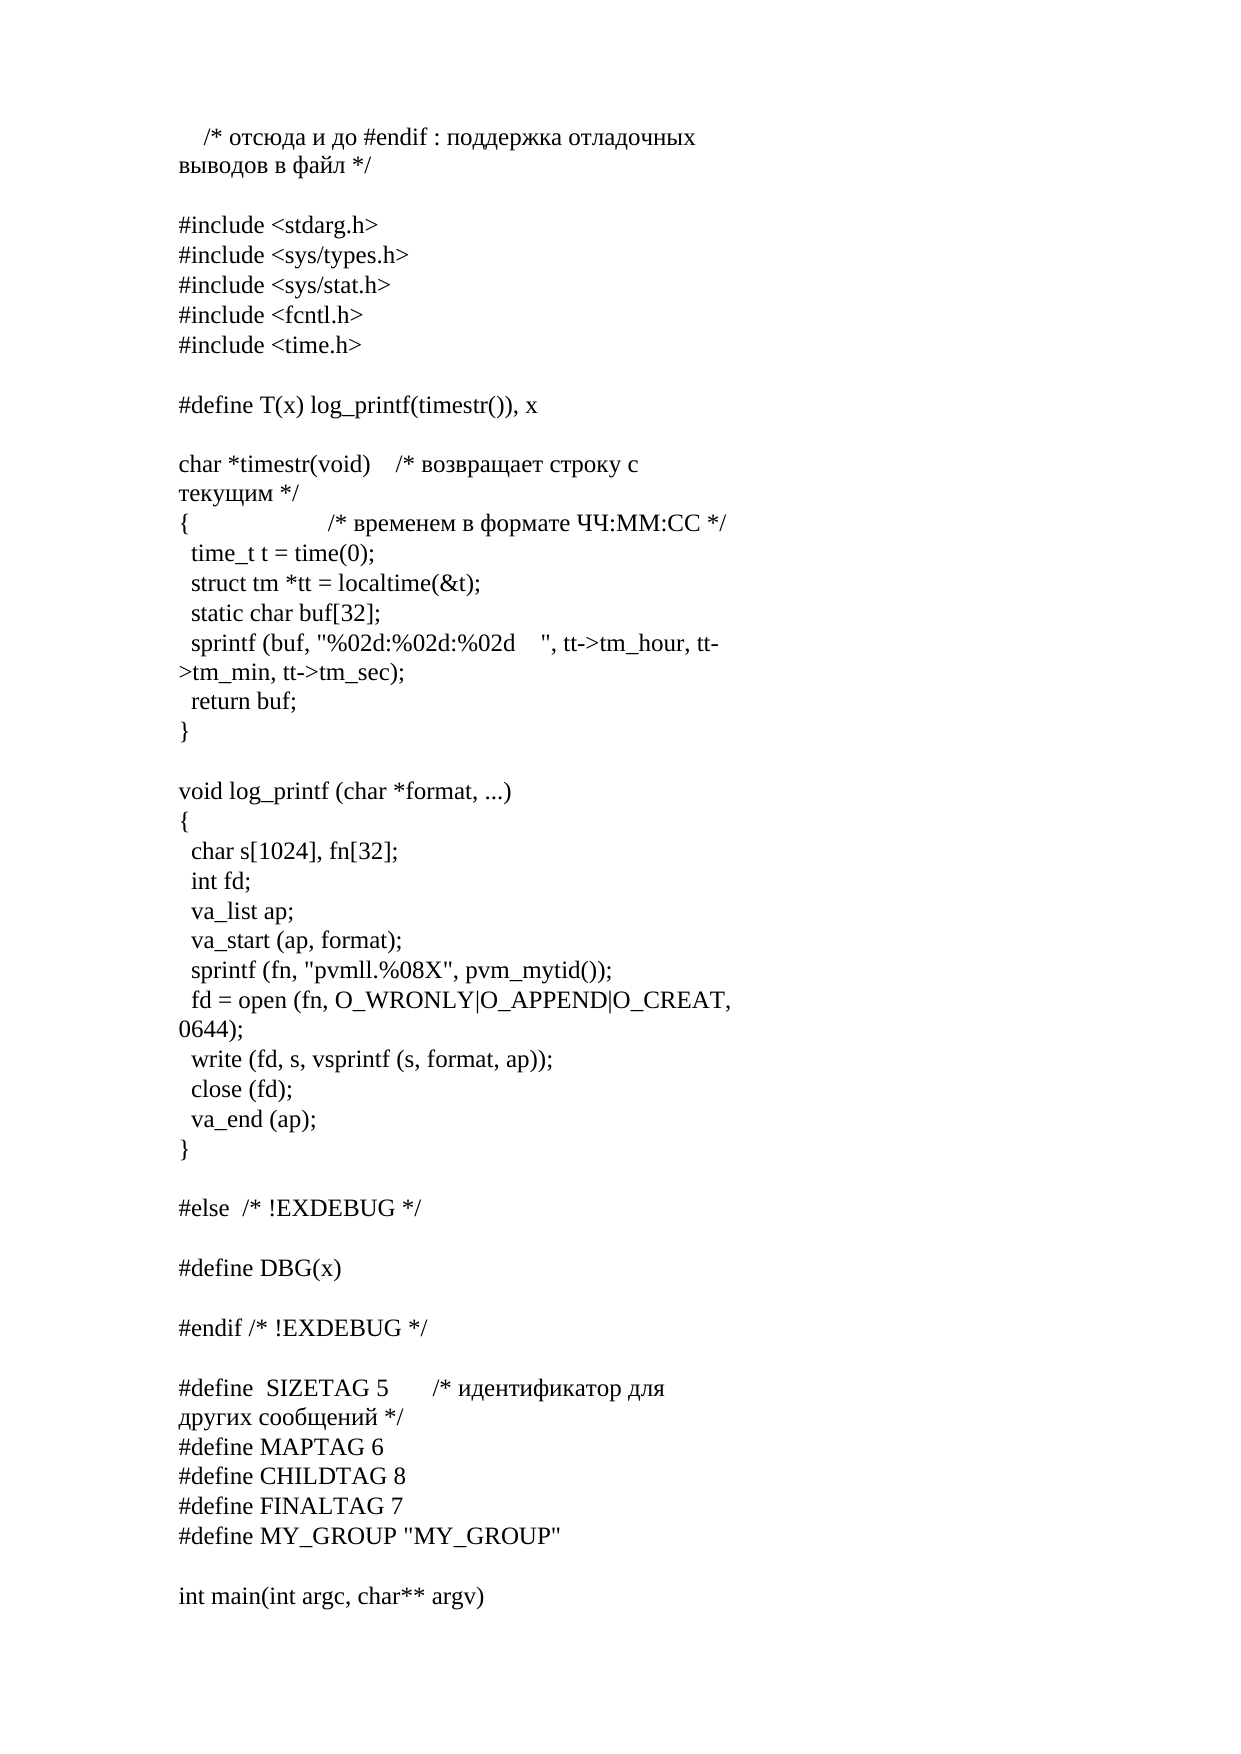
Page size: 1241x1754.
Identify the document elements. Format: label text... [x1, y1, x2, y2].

text return buf; [178, 686, 738, 715]
text #endif /* !EXDEBUG */ [178, 1313, 738, 1342]
text #include <sys/types.h> [178, 240, 738, 269]
text #include <time.h> [178, 330, 738, 359]
text #define MAPTAG 6 [178, 1432, 738, 1460]
text sprintf (fn, "pvmll.%08X", pvm_mytid()); [178, 956, 738, 984]
text va_list ap; [178, 896, 738, 924]
text #include <stdarg.h> [178, 210, 738, 239]
text #define MY_GROUP "MY_GROUP" [178, 1521, 738, 1550]
text fd = open (fn, O_WRONLY|O_APPEND|O_CREAT, 0644); [178, 985, 738, 1043]
text /* отсюда и до #endif : поддержка отладочных выводов в файл */ [178, 122, 738, 179]
text int fd; [178, 866, 738, 894]
text #else /* !EXDEBUG */ [178, 1193, 738, 1222]
text char *timestr(void) /* возвращает строку с текущим */ [178, 449, 738, 507]
text sprintf (buf, "%02d:%02d:%02d ", tt->tm_hour, tt->tm_min, tt->tm_sec); [178, 628, 738, 685]
text #define DBG(x) [178, 1253, 738, 1282]
text void log_printf (char *format, ...) [178, 776, 738, 805]
text va_start (ap, format); [178, 926, 738, 954]
text #define T(x) log_printf(timestr()), x [178, 390, 738, 418]
text #include <sys/stat.h> [178, 270, 738, 299]
text va_end (ap); [178, 1104, 738, 1133]
text char s[1024], fn[32]; [178, 836, 738, 865]
text time_t t = time(0); [178, 538, 738, 567]
text } [178, 716, 738, 745]
text write (fd, s, vsprintf (s, format, ap)); [178, 1044, 738, 1073]
text } [178, 1134, 738, 1162]
text static char buf[32]; [178, 598, 738, 627]
text #include <fcntl.h> [178, 300, 738, 329]
text struct tm *tt = localtime(&t); [178, 568, 738, 597]
text { /* временем в формате ЧЧ:ММ:СС */ [178, 508, 738, 537]
text #define FINALTAG 7 [178, 1491, 738, 1520]
text { [178, 806, 738, 835]
text int main(int argc, char** argv) [178, 1581, 738, 1610]
text #define SIZETAG 5 /* идентификатор для других сообщений */ [178, 1373, 738, 1430]
text #define CHILDTAG 8 [178, 1461, 738, 1490]
text close (fd); [178, 1074, 738, 1103]
